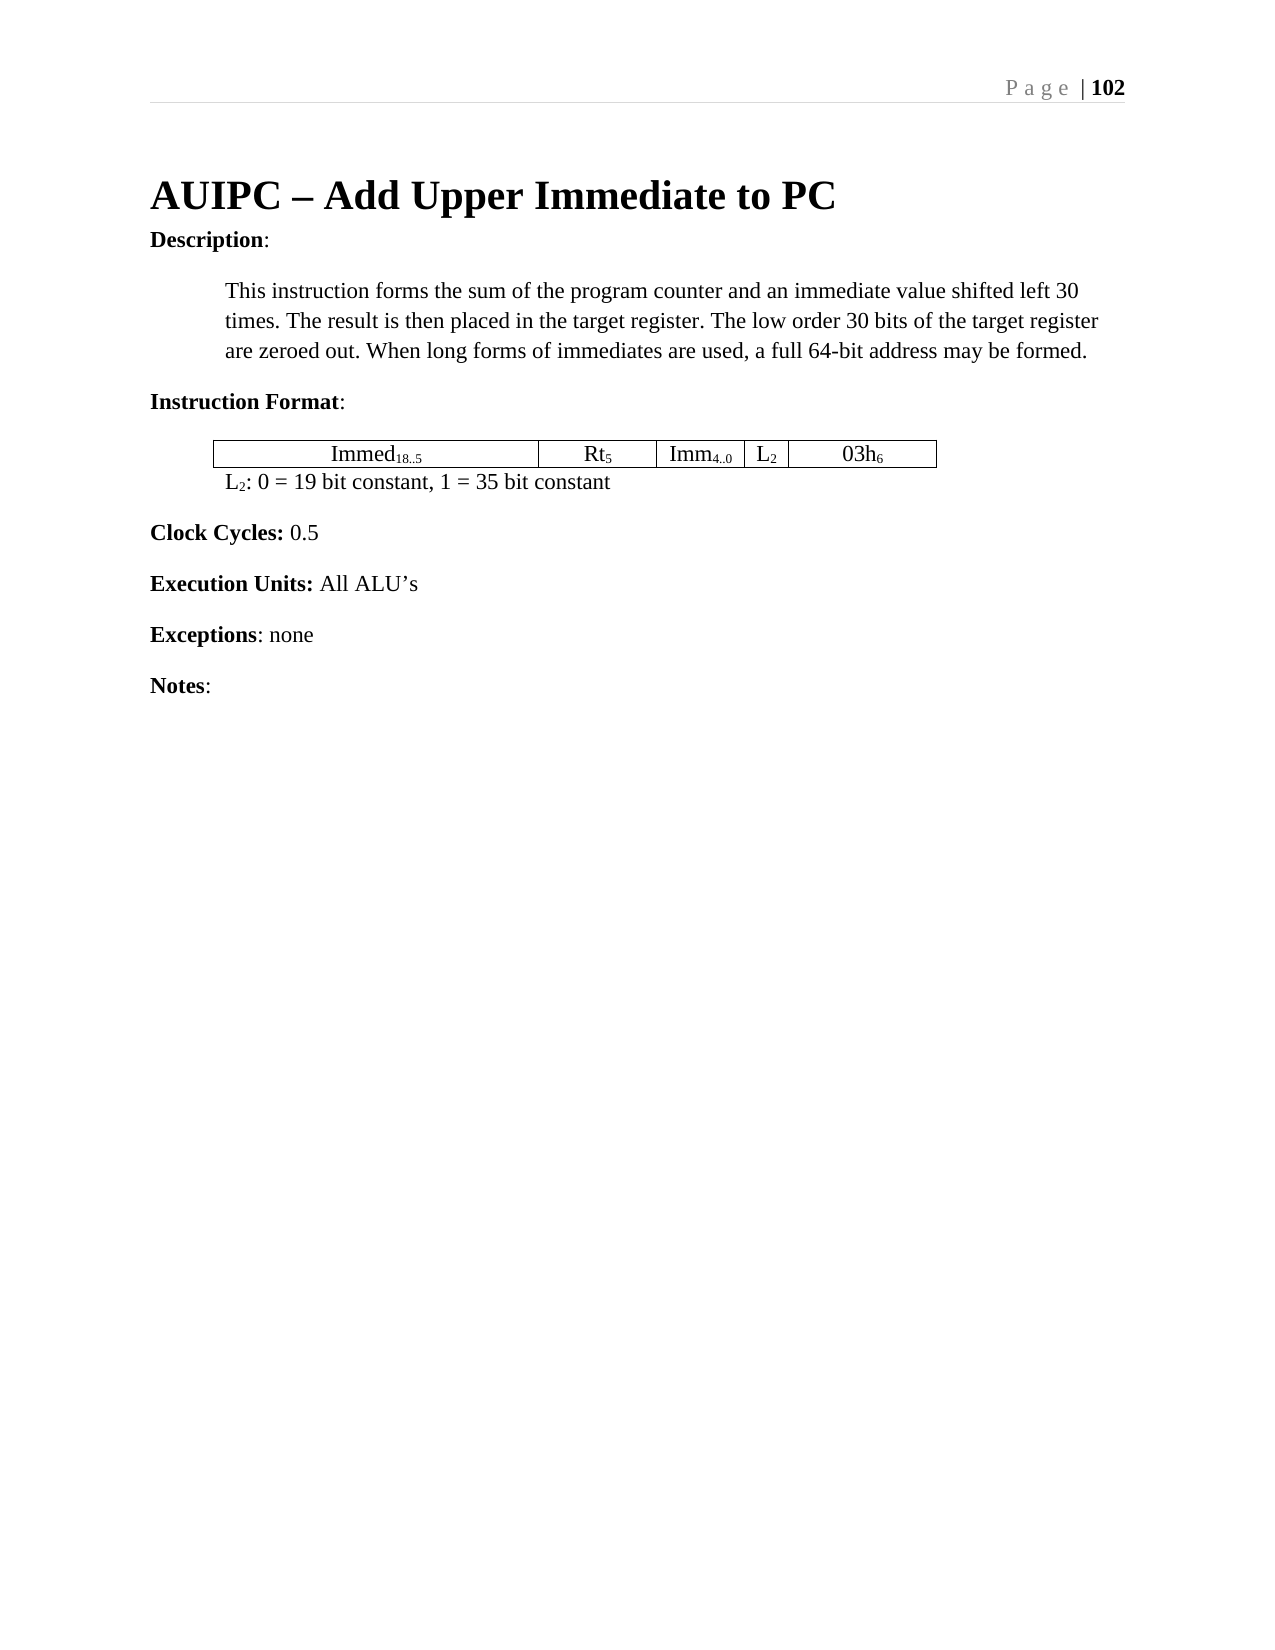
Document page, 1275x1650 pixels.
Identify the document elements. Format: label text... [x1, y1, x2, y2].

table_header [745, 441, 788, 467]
subtitle AUIPC – Add Upper Immediate to PC [150, 171, 1125, 219]
text Execution Units: All ALU’s [150, 570, 1125, 596]
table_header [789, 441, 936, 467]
text Exceptions: none [150, 621, 1125, 647]
text L2: 0 = 19 bit constant, 1 = 35 bit constant [225, 468, 1125, 494]
text This instruction forms the sum of the program counter and an immediate value shifted left 30 times. The result is then placed in the target register. The low order 30 bits of the target register are zeroed out. When long forms of immediates are used, a full 64-bit address may be formed. [225, 277, 1125, 364]
text Clock Cycles: 0.5 [150, 519, 1125, 545]
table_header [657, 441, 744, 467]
text Notes: [150, 672, 1125, 698]
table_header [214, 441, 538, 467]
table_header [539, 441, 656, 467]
text Instruction Format: [150, 388, 1125, 415]
text Description: [150, 226, 1125, 252]
